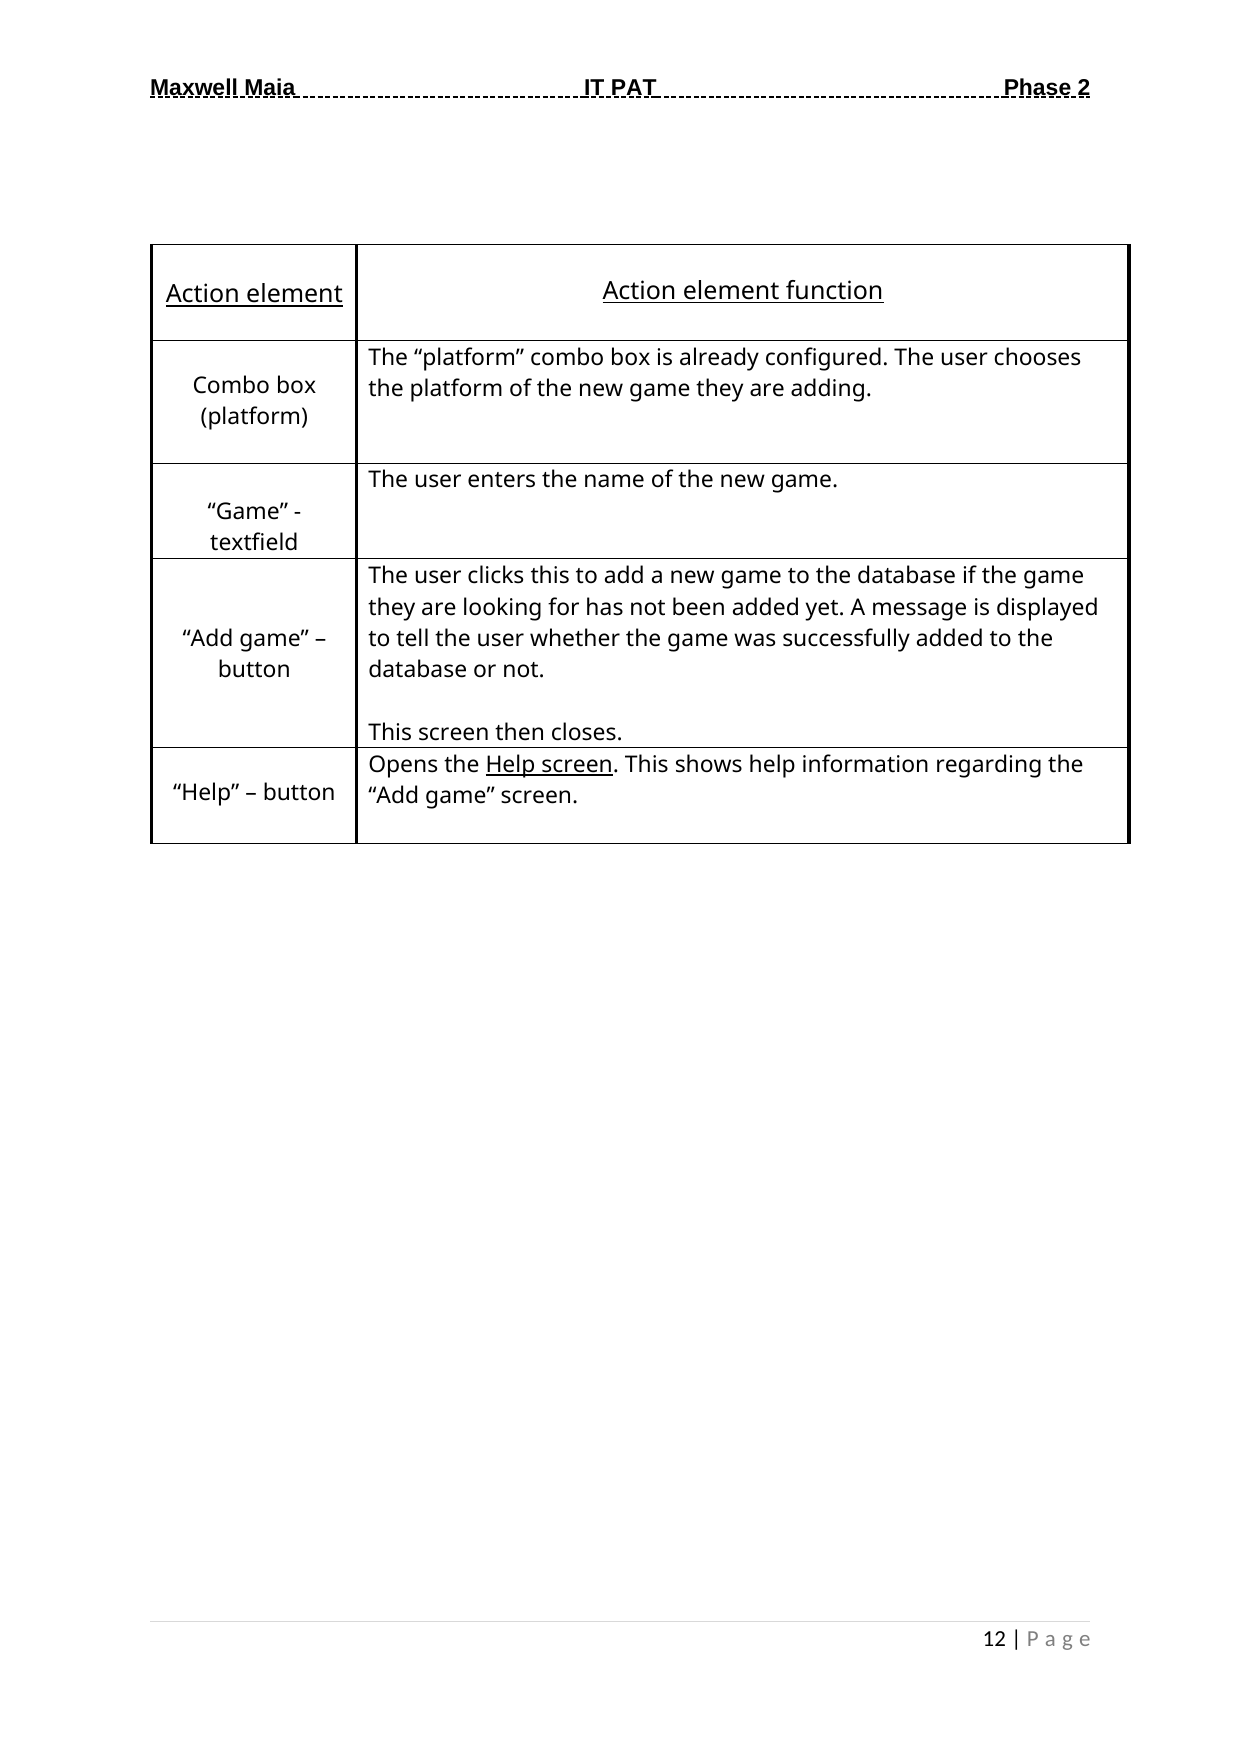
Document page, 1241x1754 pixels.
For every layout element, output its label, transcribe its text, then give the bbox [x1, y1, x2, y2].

table_cell The user clicks this to add a new game to the database if the game they are looking for has not been added yet. A message is displayed to tell the user whether the game was successfully added to the database or not. This screen then closes. [358, 559, 1127, 747]
table_cell “Help” – button [153, 748, 355, 843]
table_cell Combo box (platform) [153, 341, 355, 462]
table_cell Opens the Help screen. This shows help information regarding the “Add game” screen. [358, 748, 1127, 843]
table_cell “Add game” – button [153, 559, 355, 747]
table_header Action element function [358, 245, 1127, 339]
table_cell The “platform” combo box is already configured. The user chooses the platform of the new game they are adding. [358, 341, 1127, 462]
table_cell “Game” - textfield [153, 464, 355, 558]
table_header Action element [153, 245, 355, 339]
table_cell The user enters the name of the new game. [358, 464, 1127, 558]
